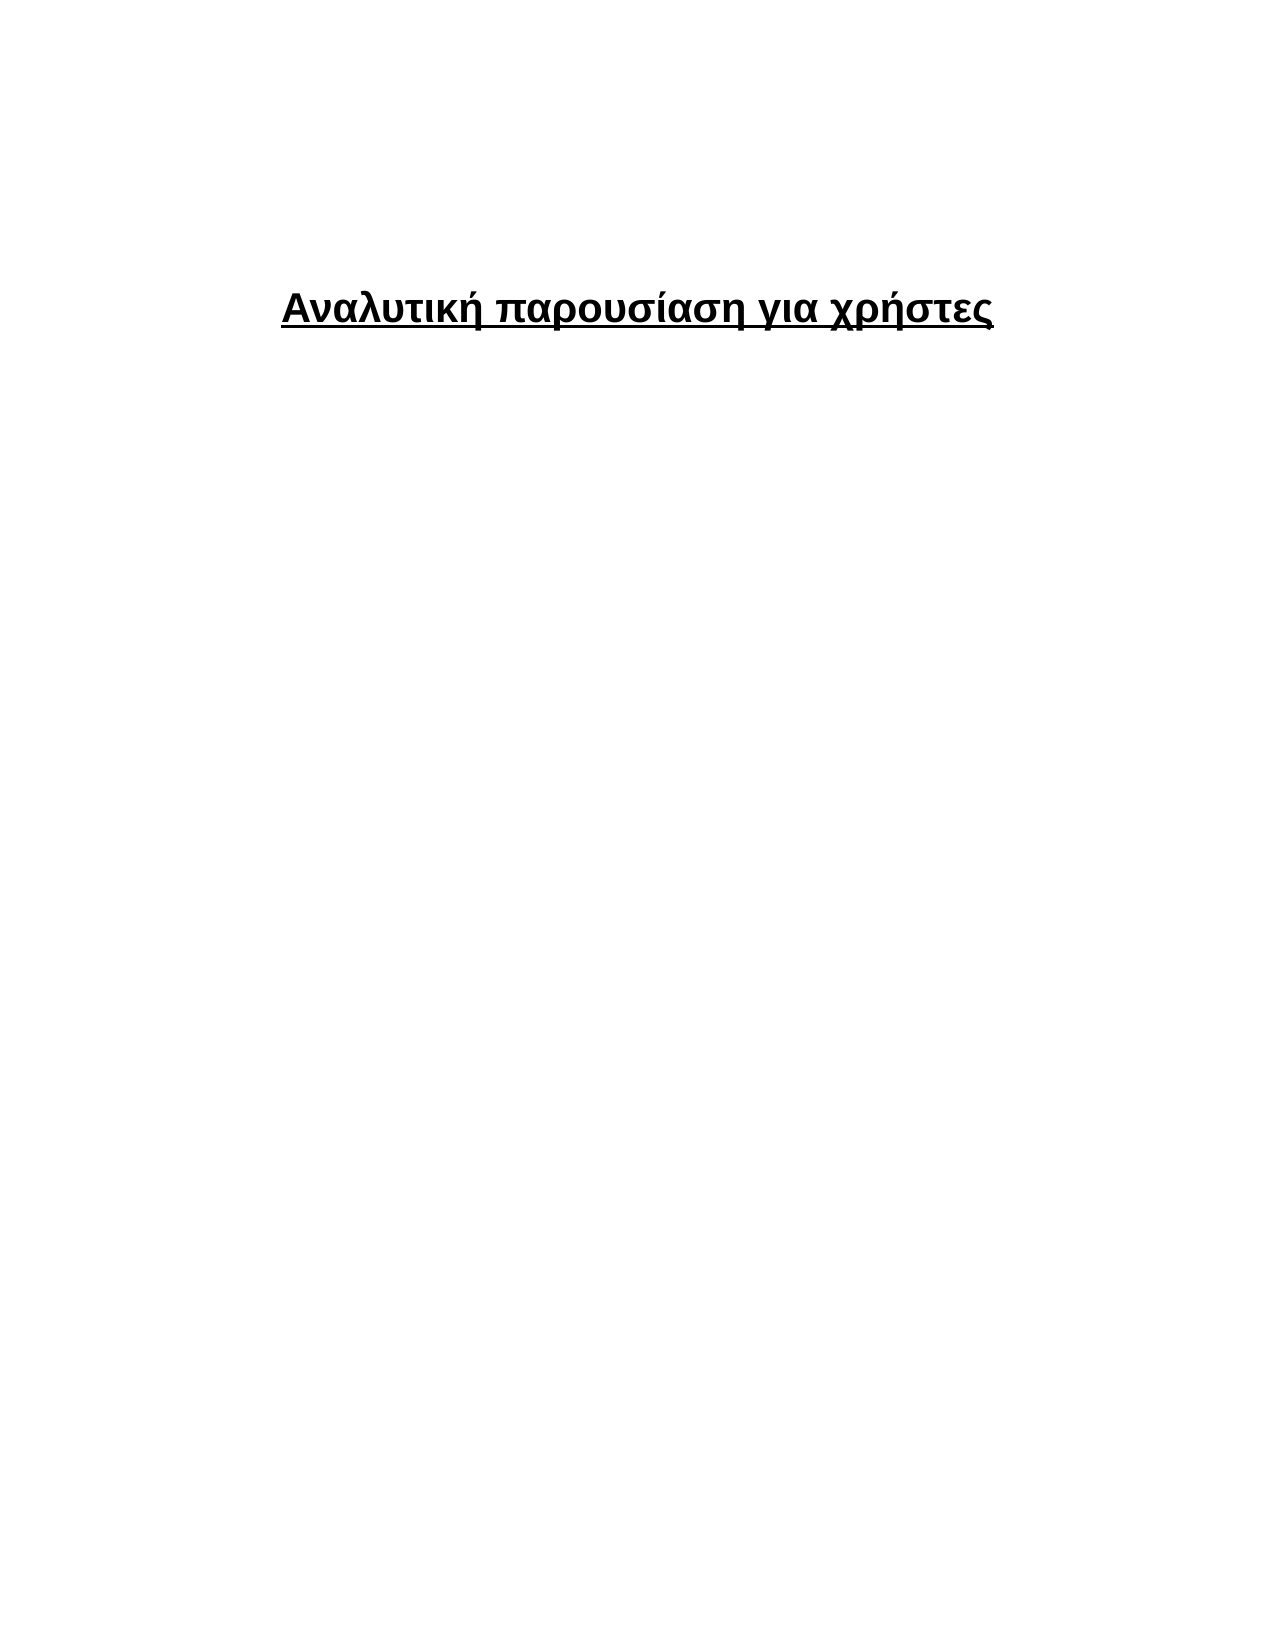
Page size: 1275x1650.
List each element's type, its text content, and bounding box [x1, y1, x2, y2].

text Αναλυτική παρουσίαση για χρήστες [150, 284, 1125, 332]
